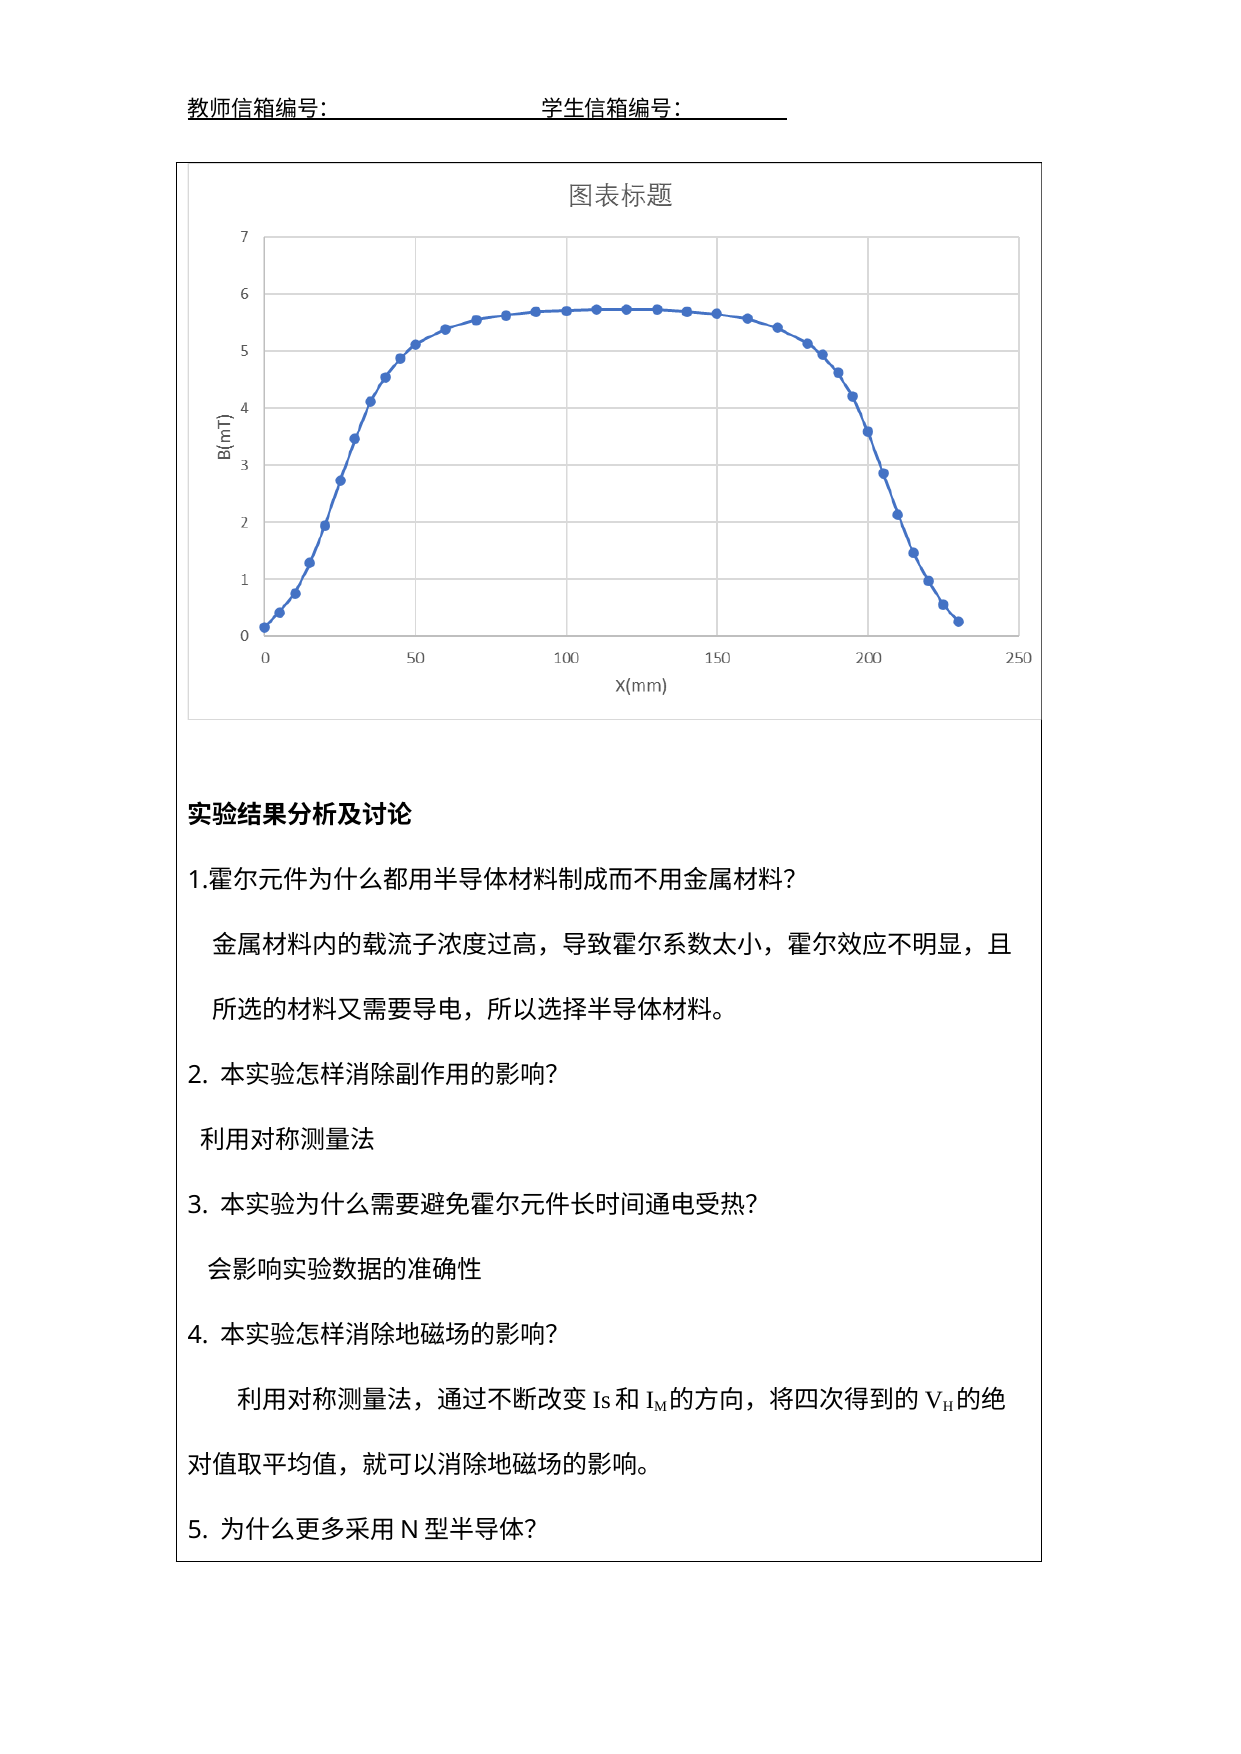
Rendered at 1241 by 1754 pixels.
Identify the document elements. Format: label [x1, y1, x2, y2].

picture [187, 163, 1042, 720]
table_cell [177, 163, 1041, 1561]
